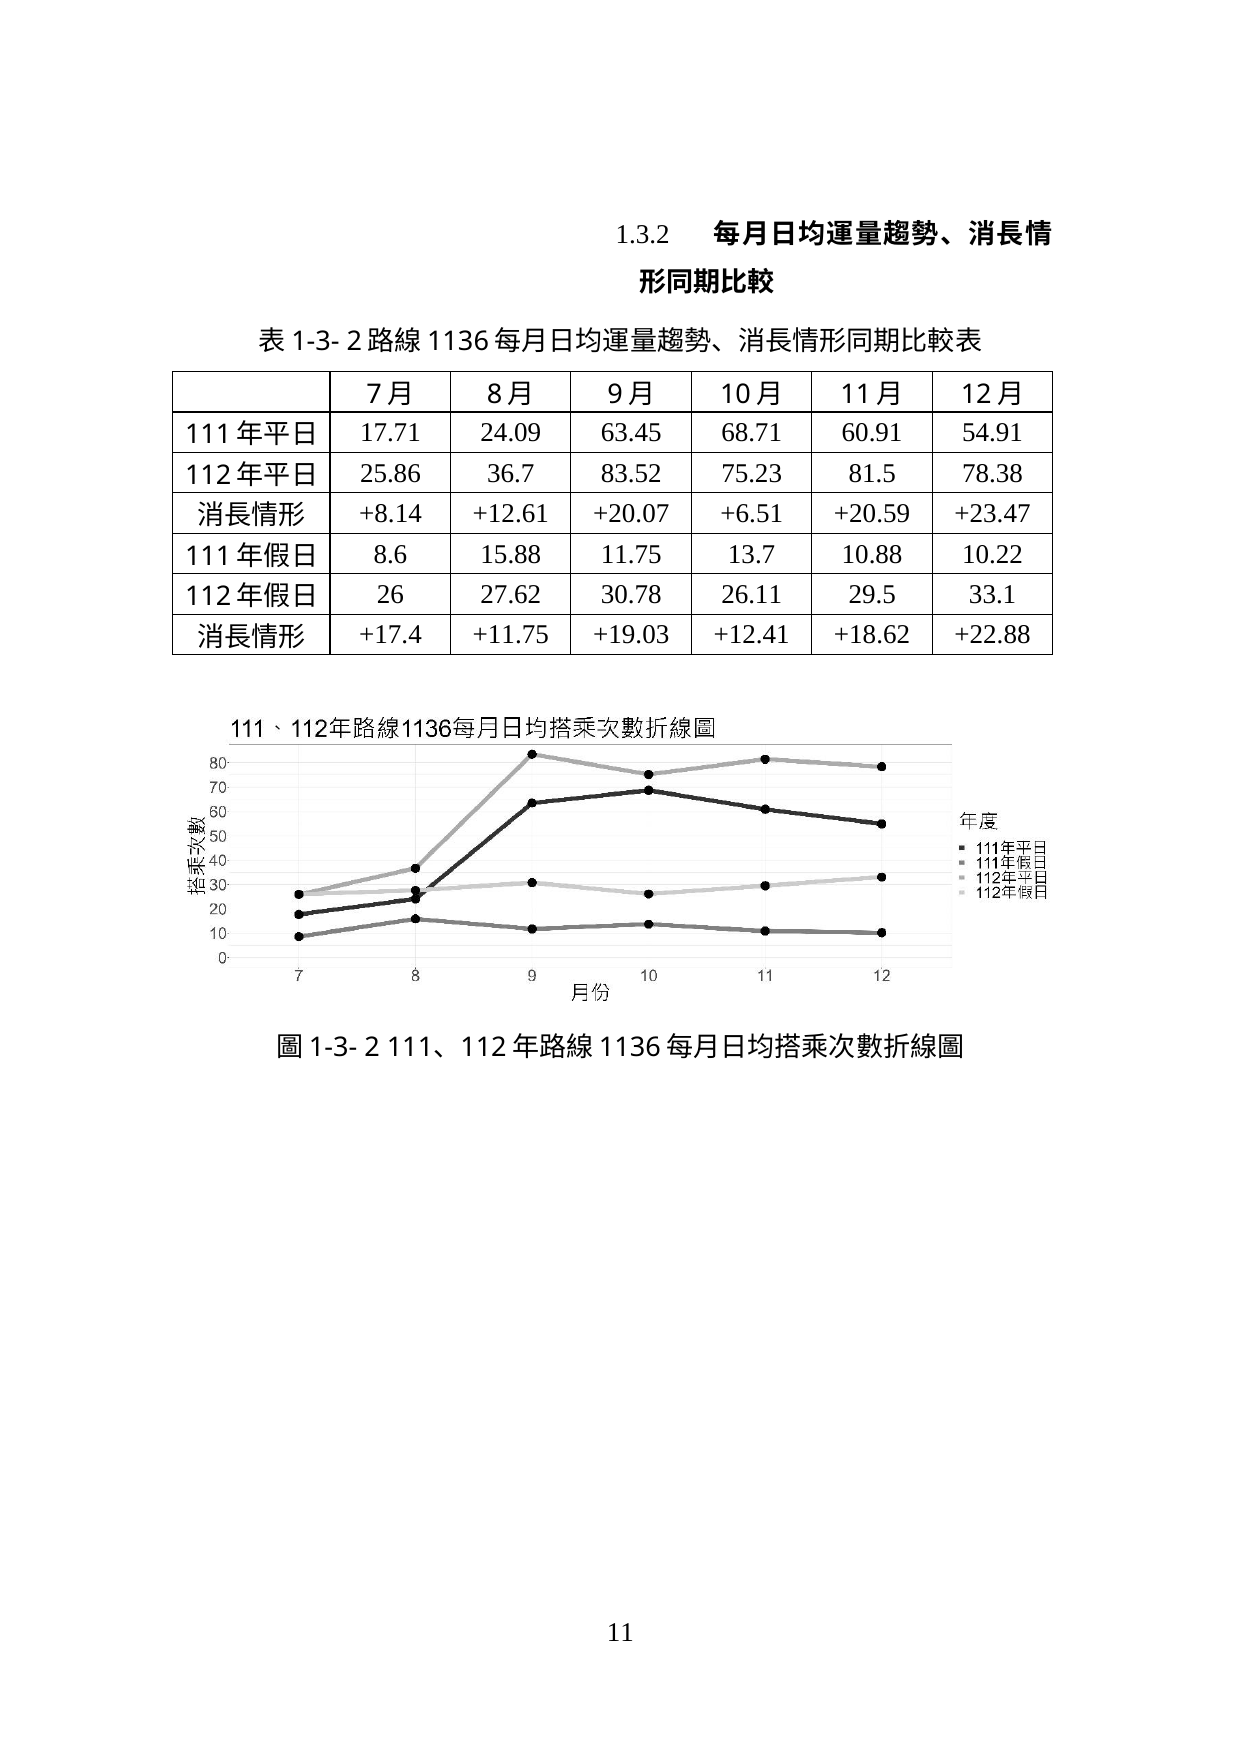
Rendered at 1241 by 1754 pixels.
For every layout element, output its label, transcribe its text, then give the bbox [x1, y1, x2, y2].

table_cell 13.7 [692, 534, 811, 573]
table_cell 17.71 [331, 413, 450, 452]
table_cell +12.41 [692, 615, 811, 654]
table_cell +19.03 [571, 615, 691, 654]
table_cell 27.62 [451, 574, 570, 613]
table_cell +11.75 [451, 615, 570, 654]
table_cell 10.22 [933, 534, 1052, 573]
table_header [451, 372, 570, 411]
table_cell +12.61 [451, 493, 570, 533]
table_cell 78.38 [933, 453, 1052, 492]
table_cell +8.14 [331, 493, 450, 533]
table_cell 24.09 [451, 413, 570, 452]
table_cell +6.51 [692, 493, 811, 533]
table_header [692, 372, 811, 411]
table_cell +17.4 [331, 615, 450, 654]
table_cell 68.71 [692, 413, 811, 452]
table_header [331, 372, 450, 411]
table_header [933, 372, 1052, 411]
table_cell 36.7 [451, 453, 570, 492]
table_cell [173, 615, 329, 654]
table_header [812, 372, 932, 411]
table_cell [173, 574, 329, 613]
table_cell [173, 534, 329, 573]
table_cell +20.07 [571, 493, 691, 533]
table_cell [173, 453, 329, 492]
table_cell [173, 493, 329, 533]
table_cell +23.47 [933, 493, 1052, 533]
table_cell 10.88 [812, 534, 932, 573]
table_cell 81.5 [812, 453, 932, 492]
table_cell 29.5 [812, 574, 932, 613]
table_cell +20.59 [812, 493, 932, 533]
table_cell 33.1 [933, 574, 1052, 613]
table_cell 26.11 [692, 574, 811, 613]
table_cell 60.91 [812, 413, 932, 452]
table_cell 30.78 [571, 574, 691, 613]
table_cell 25.86 [331, 453, 450, 492]
table_cell [173, 413, 329, 452]
table_cell +18.62 [812, 615, 932, 654]
table_cell 11.75 [571, 534, 691, 573]
table_cell 63.45 [571, 413, 691, 452]
table_cell 83.52 [571, 453, 691, 492]
table_header [571, 372, 691, 411]
table_cell +22.88 [933, 615, 1052, 654]
table_cell 15.88 [451, 534, 570, 573]
table_cell 8.6 [331, 534, 450, 573]
picture [187, 717, 1053, 1006]
table_header [173, 372, 329, 411]
table_cell 75.23 [692, 453, 811, 492]
table_cell 26 [331, 574, 450, 613]
table_cell 54.91 [933, 413, 1052, 452]
